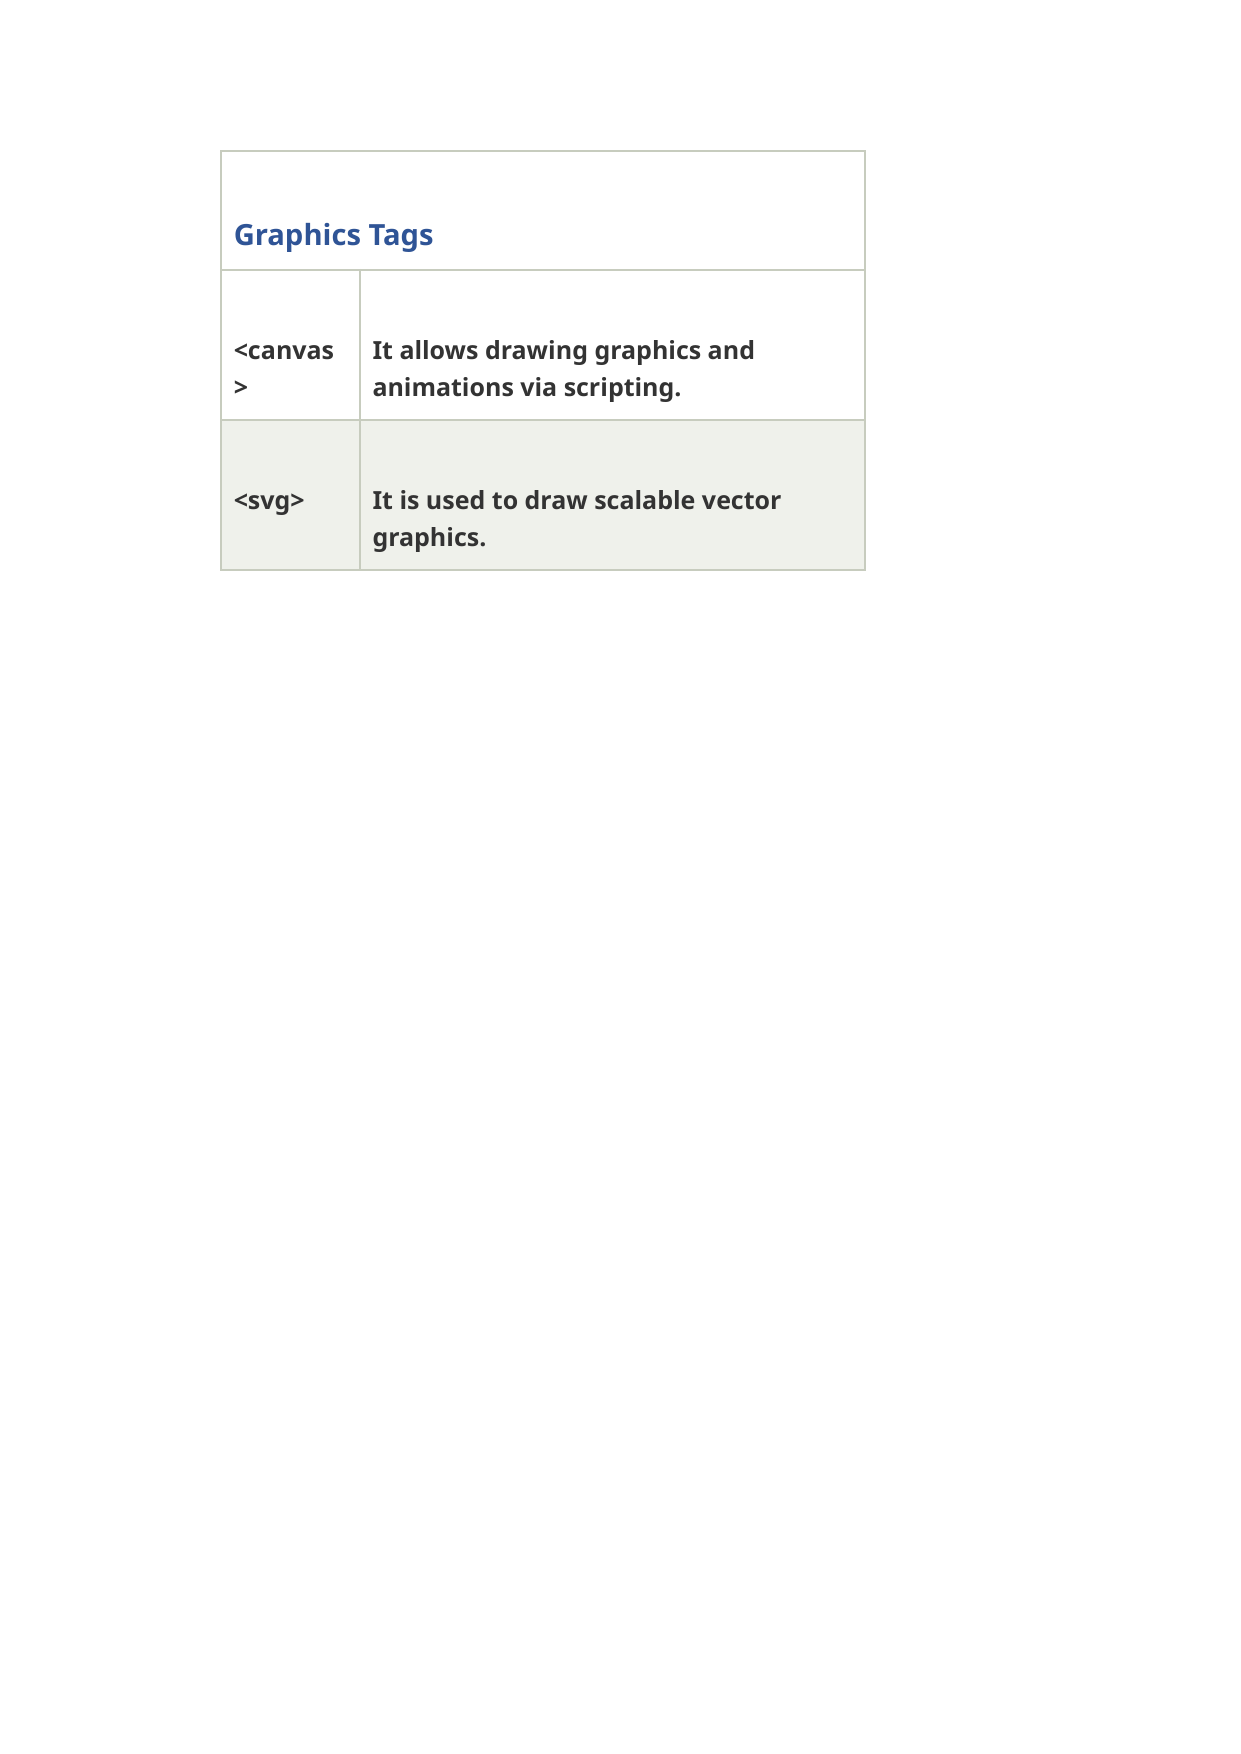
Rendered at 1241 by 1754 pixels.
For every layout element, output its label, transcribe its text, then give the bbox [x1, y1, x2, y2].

table_cell <canvas> [222, 271, 359, 419]
table_header Graphics Tags [222, 152, 864, 269]
table_cell It allows drawing graphics and animations via scripting. [361, 271, 864, 419]
table_cell <svg> [222, 421, 359, 569]
table_cell It is used to draw scalable vector graphics. [361, 421, 864, 569]
